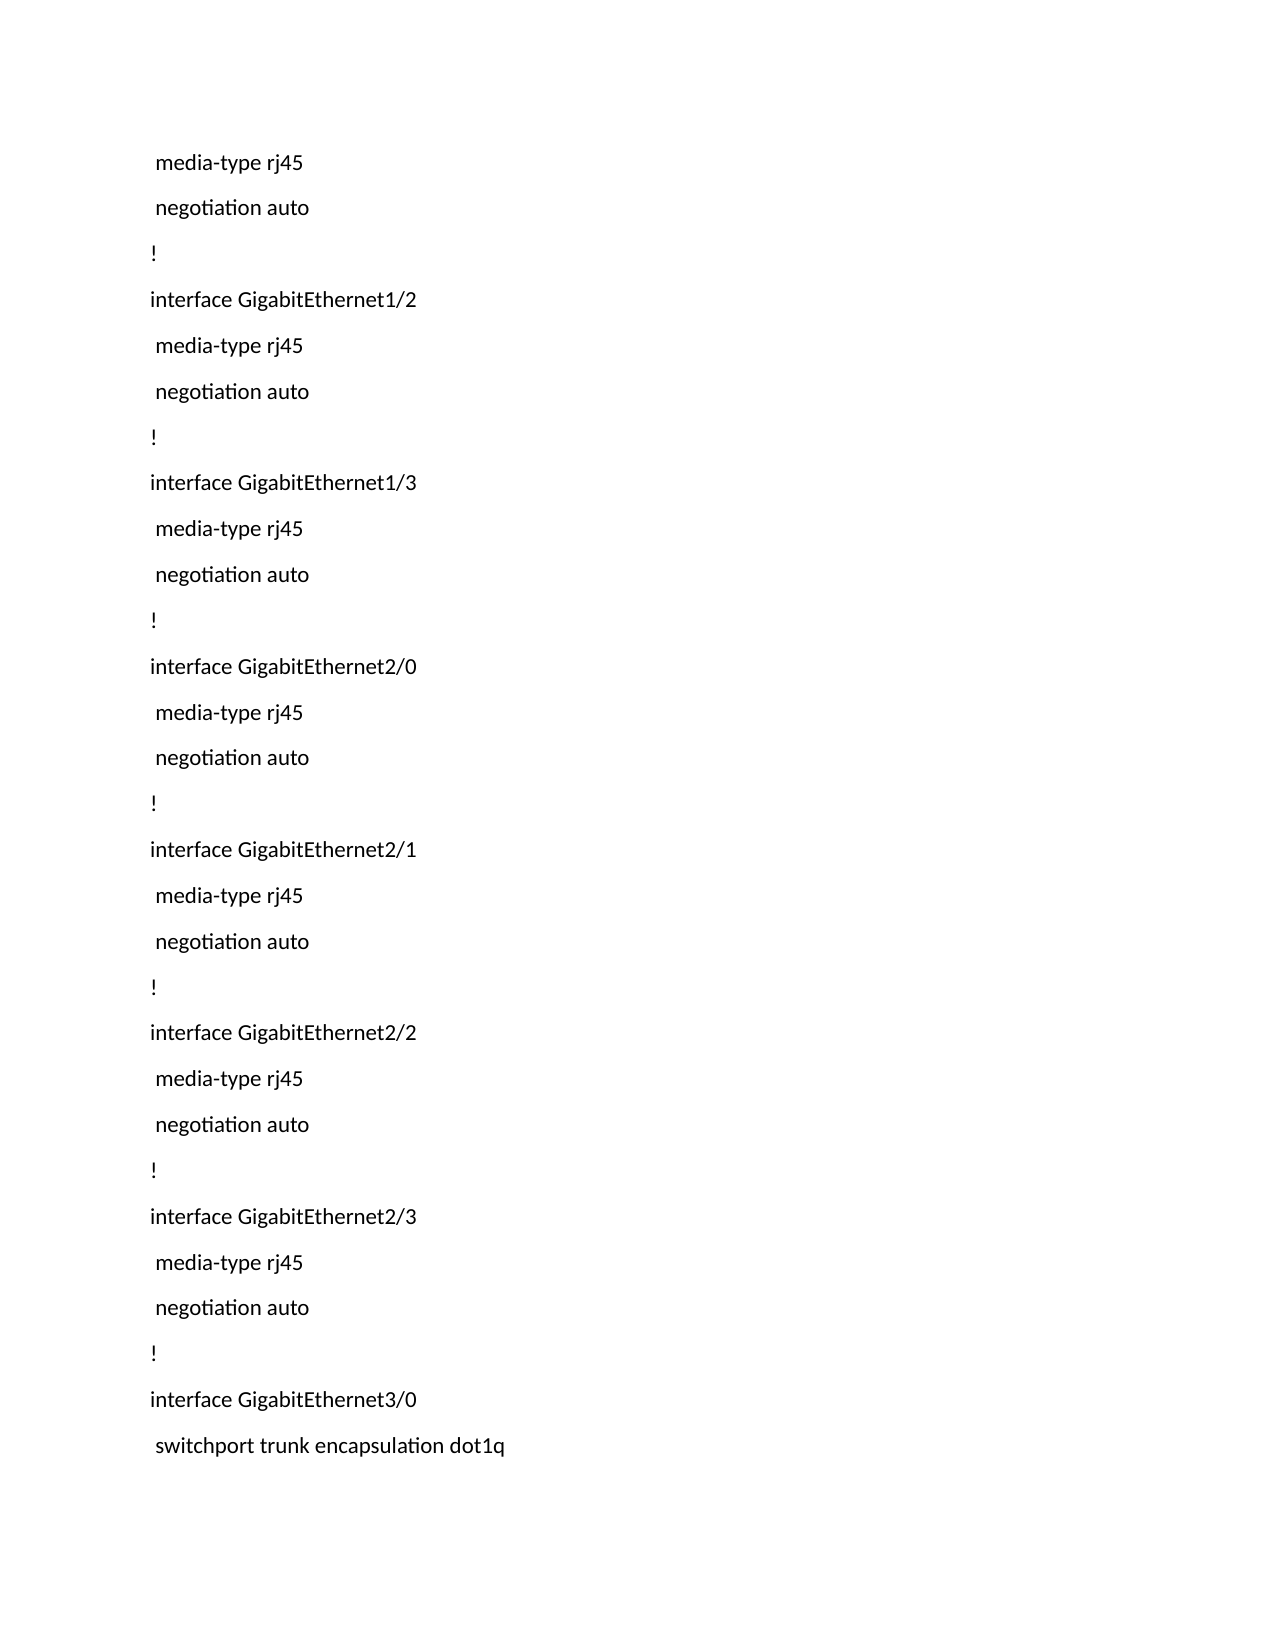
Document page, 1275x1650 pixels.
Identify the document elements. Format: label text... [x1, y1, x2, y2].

text media-type rj45 [150, 883, 1125, 908]
text switchport trunk encapsulation dot1q [150, 1433, 1125, 1458]
text negotiation auto [150, 196, 1125, 221]
text negotiation auto [150, 379, 1125, 404]
text media-type rj45 [150, 517, 1125, 542]
text interface GigabitEthernet2/1 [150, 837, 1125, 862]
text ! [150, 975, 1125, 1000]
text interface GigabitEthernet2/2 [150, 1021, 1125, 1046]
text negotiation auto [150, 746, 1125, 771]
text interface GigabitEthernet1/2 [150, 287, 1125, 312]
text ! [150, 792, 1125, 817]
text media-type rj45 [150, 333, 1125, 358]
text negotiation auto [150, 1112, 1125, 1137]
text negotiation auto [150, 1296, 1125, 1321]
text interface GigabitEthernet1/3 [150, 471, 1125, 496]
text interface GigabitEthernet2/3 [150, 1204, 1125, 1229]
text ! [150, 1342, 1125, 1367]
text negotiation auto [150, 562, 1125, 587]
text ! [150, 1158, 1125, 1183]
text ! [150, 608, 1125, 633]
text ! [150, 425, 1125, 450]
text negotiation auto [150, 929, 1125, 954]
text media-type rj45 [150, 700, 1125, 725]
text media-type rj45 [150, 1250, 1125, 1275]
text interface GigabitEthernet2/0 [150, 654, 1125, 679]
text ! [150, 242, 1125, 267]
text interface GigabitEthernet3/0 [150, 1387, 1125, 1412]
text media-type rj45 [150, 1067, 1125, 1092]
text media-type rj45 [150, 150, 1125, 175]
